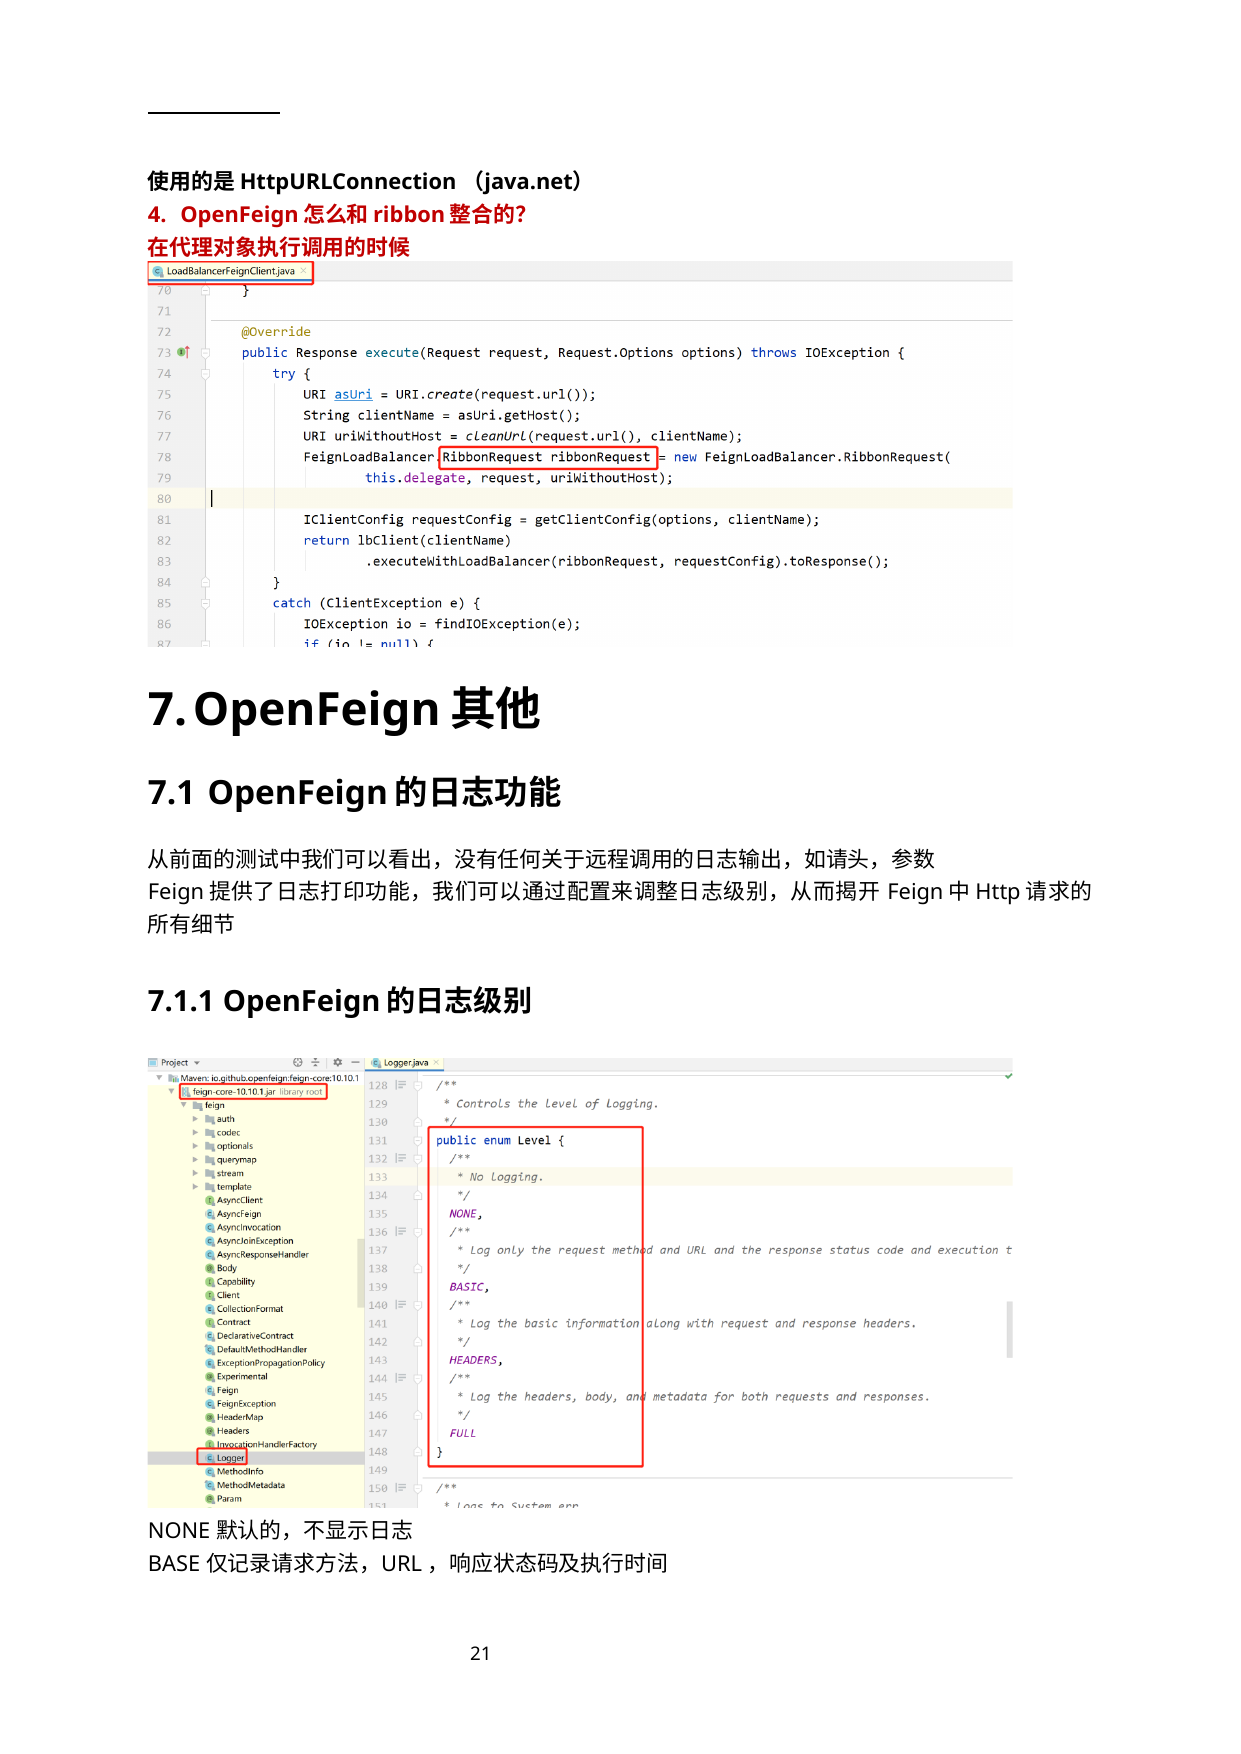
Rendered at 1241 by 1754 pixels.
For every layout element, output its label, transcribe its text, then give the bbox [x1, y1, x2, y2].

text 使用的是HttpURLConnection （java.net） [148, 164, 1093, 197]
text Feign提供了日志打印功能，我们可以通过配置来调整日志级别，从而揭开Feign中Http请求的所有细节 [148, 874, 1093, 939]
subtitle OpenFeign其他 [148, 672, 1093, 739]
picture [147, 1058, 1013, 1508]
list OpenFeign怎么和ribbon整合的？ [148, 197, 1093, 229]
subtitle OpenFeign的日志级别 [148, 966, 1093, 1031]
text 在代理对象执行调用的时候 [148, 229, 1093, 262]
text 从前面的测试中我们可以看出，没有任何关于远程调用的日志输出，如请头，参数 [148, 842, 1093, 874]
text NONE 默认的，不显示日志 [148, 1513, 1093, 1546]
picture [147, 261, 1013, 647]
subtitle OpenFeign的日志功能 [148, 766, 1093, 814]
text BASE 仅记录请求方法，URL ，响应状态码及执行时间 [148, 1546, 1093, 1578]
